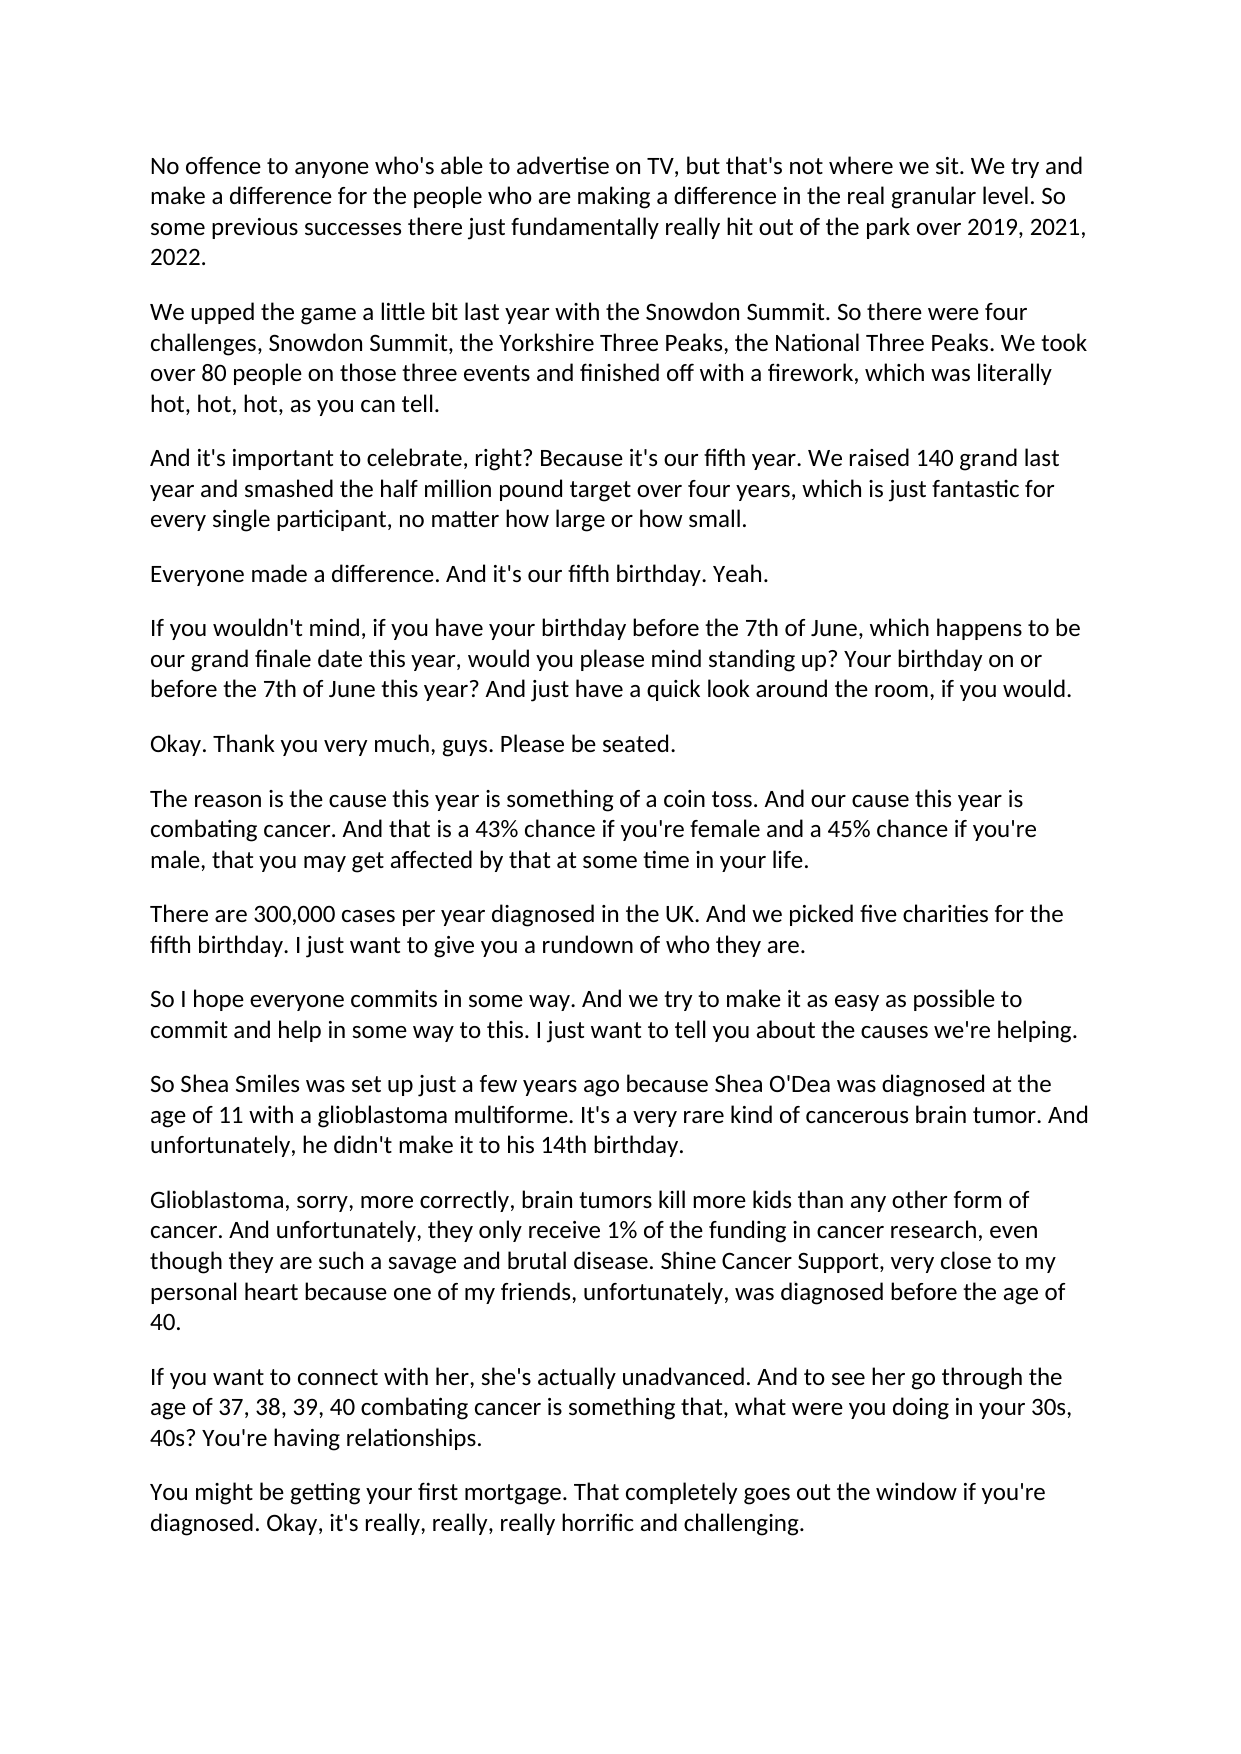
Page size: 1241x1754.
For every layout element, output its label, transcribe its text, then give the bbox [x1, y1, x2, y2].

text And it's important to celebrate, right? Because it's our fifth year. We raised 140 grand last year and smashed the half million pound target over four years, which is just fantastic for every single participant, no matter how large or how small. [150, 442, 1090, 534]
text There are 300,000 cases per year diagnosed in the UK. And we picked five charities for the fifth birthday. I just want to give you a rundown of who they are. [150, 898, 1090, 959]
text We upped the game a little bit last year with the Snowdon Summit. So there were four challenges, Snowdon Summit, the Yorkshire Three Peaks, the National Three Peaks. We took over 80 people on those three events and finished off with a firework, which was literally hot, hot, hot, as you can tell. [150, 296, 1090, 418]
text Okay. Thank you very much, guys. Please be seated. [150, 728, 1090, 759]
text If you wouldn't mind, if you have your birthday before the 7th of June, which happens to be our grand finale date this year, would you please mind standing up? Your birthday on or before the 7th of June this year? And just have a quick look around the room, if you would. [150, 612, 1090, 704]
text Glioblastoma, sorry, more correctly, brain tumors kill more kids than any other form of cancer. And unfortunately, they only receive 1% of the funding in cancer research, even though they are such a savage and brutal disease. Shine Cancer Support, very close to my personal heart because one of my friends, unfortunately, was diagnosed before the age of 40. [150, 1184, 1090, 1337]
text Everyone made a difference. And it's our fifth birthday. Yeah. [150, 558, 1090, 588]
text If you want to connect with her, she's actually unadvanced. And to see her go through the age of 37, 38, 39, 40 combating cancer is something that, what were you doing in your 30s, 40s? You're having relationships. [150, 1361, 1090, 1452]
text The reason is the cause this year is something of a coin toss. And our cause this year is combating cancer. And that is a 43% chance if you're female and a 45% chance if you're male, that you may get affected by that at some time in your life. [150, 783, 1090, 874]
text So I hope everyone commits in some way. And we try to make it as easy as possible to commit and help in some way to this. I just want to tell you about the causes we're helping. [150, 983, 1090, 1044]
text You might be getting your first mortgage. That completely goes out the window if you're diagnosed. Okay, it's really, really, really horrific and challenging. [150, 1476, 1090, 1537]
text No offence to anyone who's able to advertise on TV, but that's not where we sit. We try and make a difference for the people who are making a difference in the real granular level. So some previous successes there just fundamentally really hit out of the park over 2019, 2021, 2022. [150, 150, 1090, 272]
text So Shea Smiles was set up just a few years ago because Shea O'Dea was diagnosed at the age of 11 with a glioblastoma multiforme. It's a very rare kind of cancerous brain tumor. And unfortunately, he didn't make it to his 14th birthday. [150, 1068, 1090, 1160]
